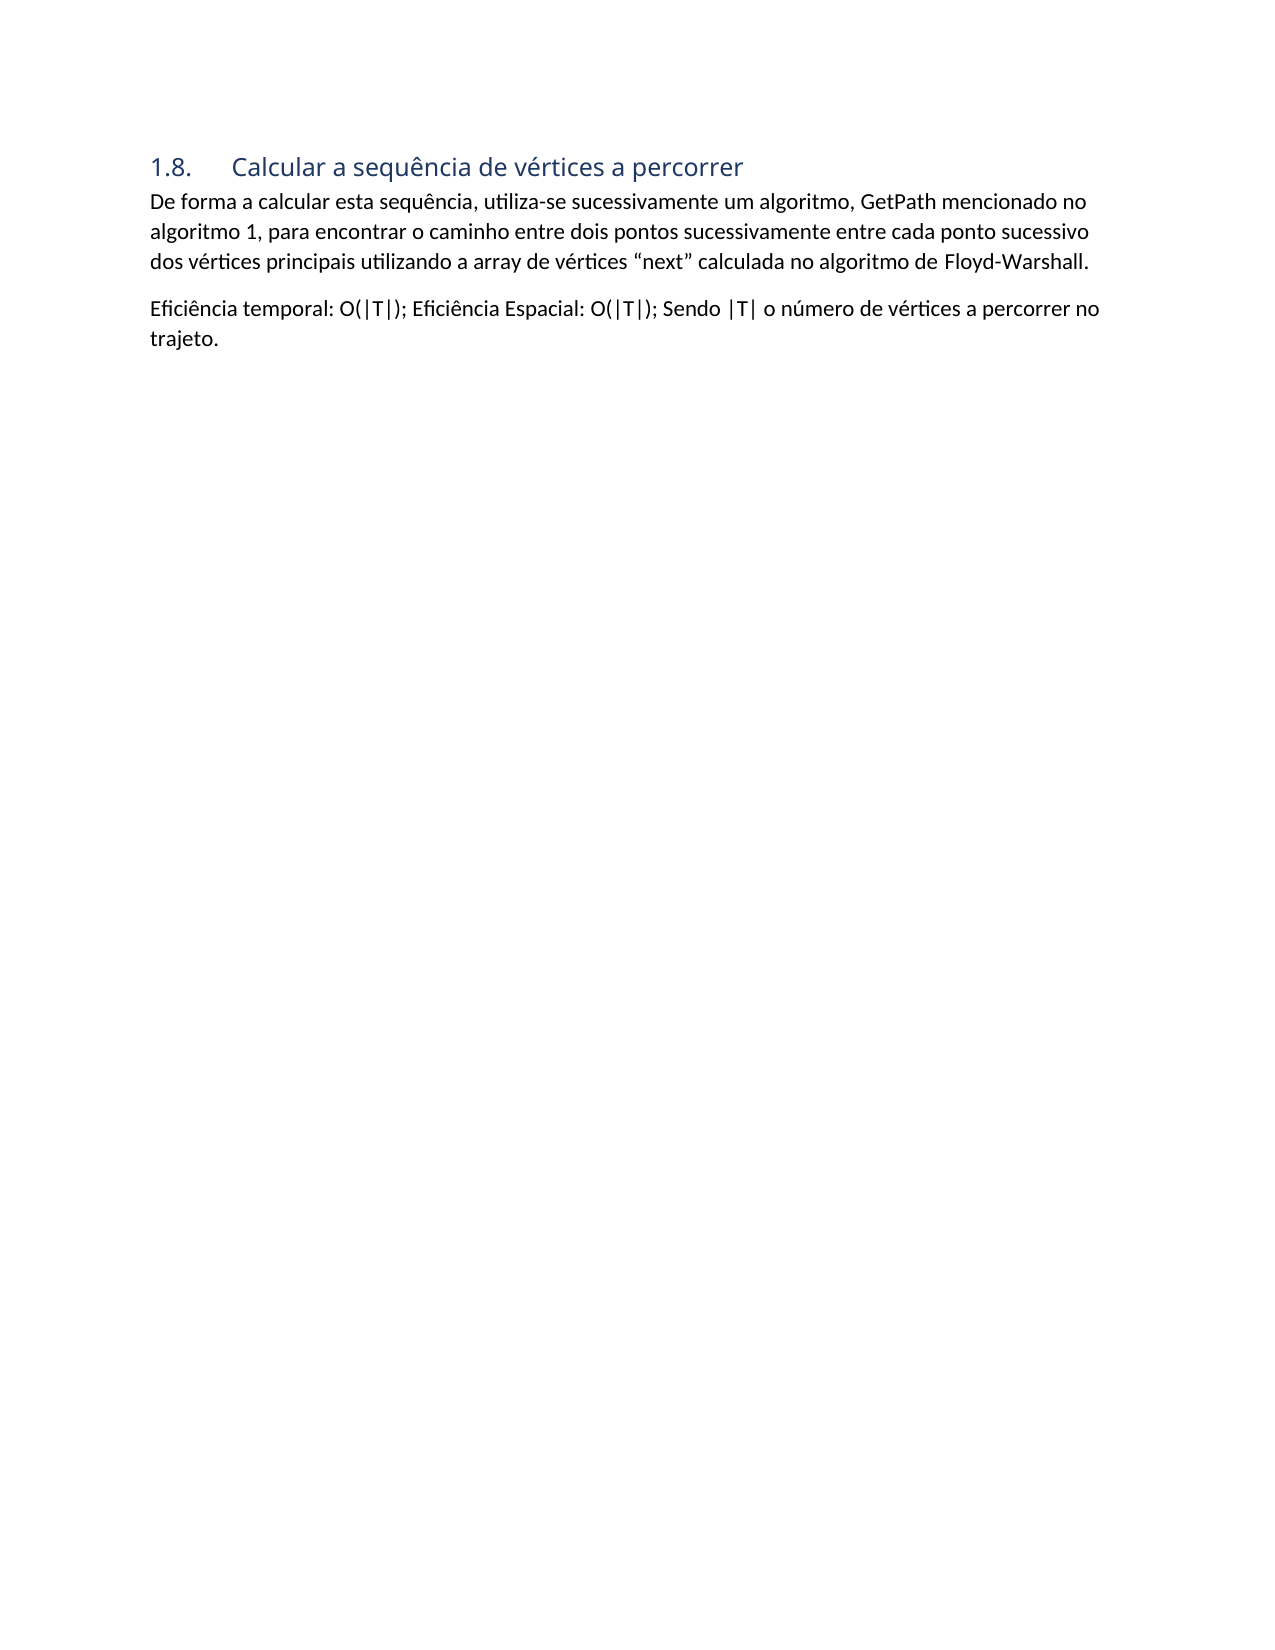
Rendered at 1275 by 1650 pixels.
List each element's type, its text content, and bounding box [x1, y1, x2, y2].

text Eficiência temporal: O(|T|); Eficiência Espacial: O(|T|); Sendo |T| o número de vértices a percorrer no trajeto. [150, 294, 1125, 352]
subtitle Calcular a sequência de vértices a percorrer [150, 150, 1125, 184]
text De forma a calcular esta sequência, utiliza-se sucessivamente um algoritmo, GetPath mencionado no algoritmo 1, para encontrar o caminho entre dois pontos sucessivamente entre cada ponto sucessivo dos vértices principais utilizando a array de vértices “next” calculada no algoritmo de Floyd-Warshall. [150, 187, 1125, 275]
